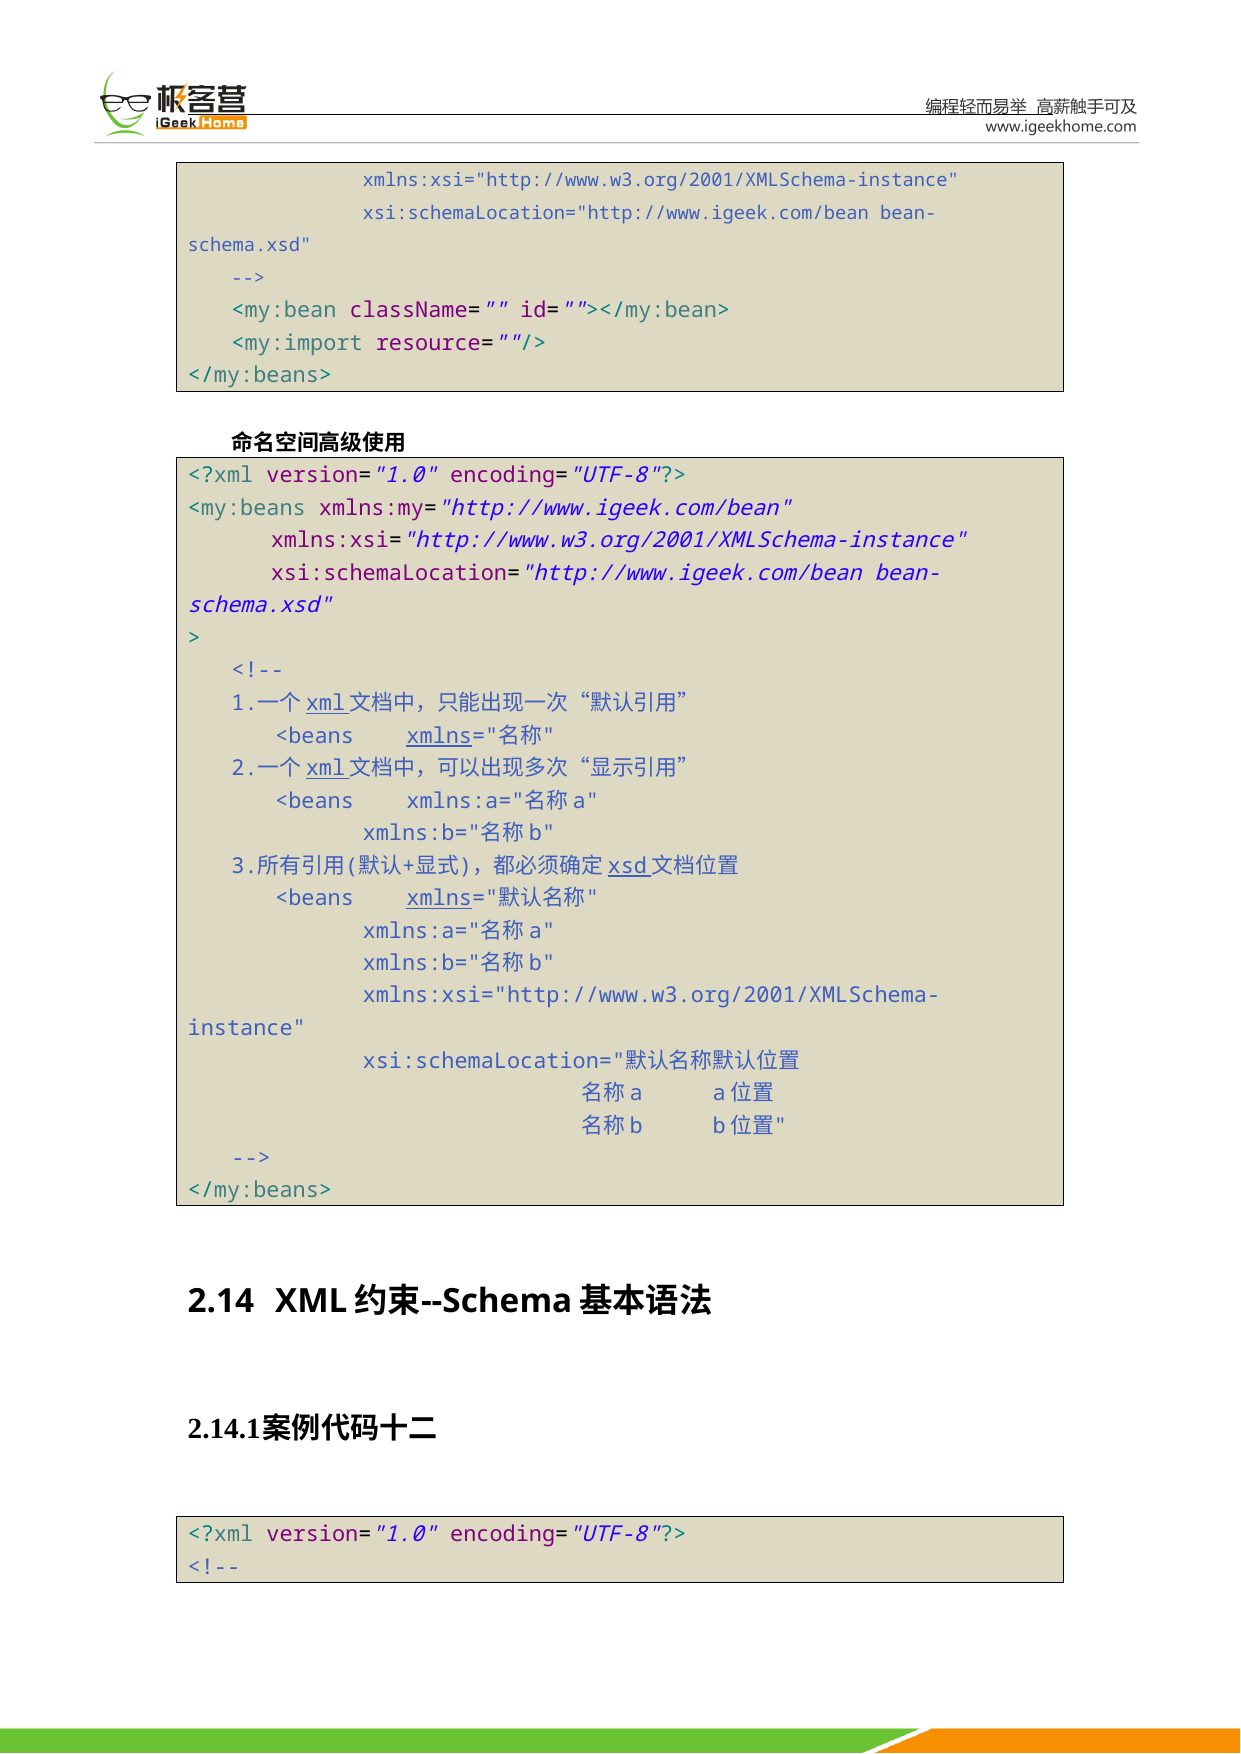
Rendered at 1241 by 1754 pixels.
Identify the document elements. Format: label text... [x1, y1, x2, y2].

table_header <?xml version="1.0" encoding="UTF-8"?> <my:beans xmlns:my="http://www.igeek.com/bean" xmlns:xsi="http://www.w3.org/2001/XMLSchema-instance" xsi:schemaLocation="http://www.igeek.com/bean bean-schema.xsd" > <!-- 1.一个xml文档中，只能出现一次“默认引用” <beans xmlns="名称" 2.一个xml文档中，可以出现多次“显示引用” <beans xmlns:a="名称a" xmlns:b="名称b" 3.所有引用(默认+显式)，都必须确定xsd文档位置 <beans xmlns="默认名称" xmlns:a="名称a" xmlns:b="名称b" xmlns:xsi="http://www.w3.org/2001/XMLSchema-instance" xsi:schemaLocation="默认名称默认位置 名称a a位置 名称b b位置" --> </my:beans> [177, 458, 1063, 1205]
picture [0, 1, 1241, 151]
subtitle XML约束--Schema基本语法 [187, 1266, 1053, 1331]
text 命名空间高级使用 [187, 424, 1053, 457]
subtitle 案例代码十二 [187, 1393, 1053, 1458]
picture [0, 1690, 1241, 1753]
